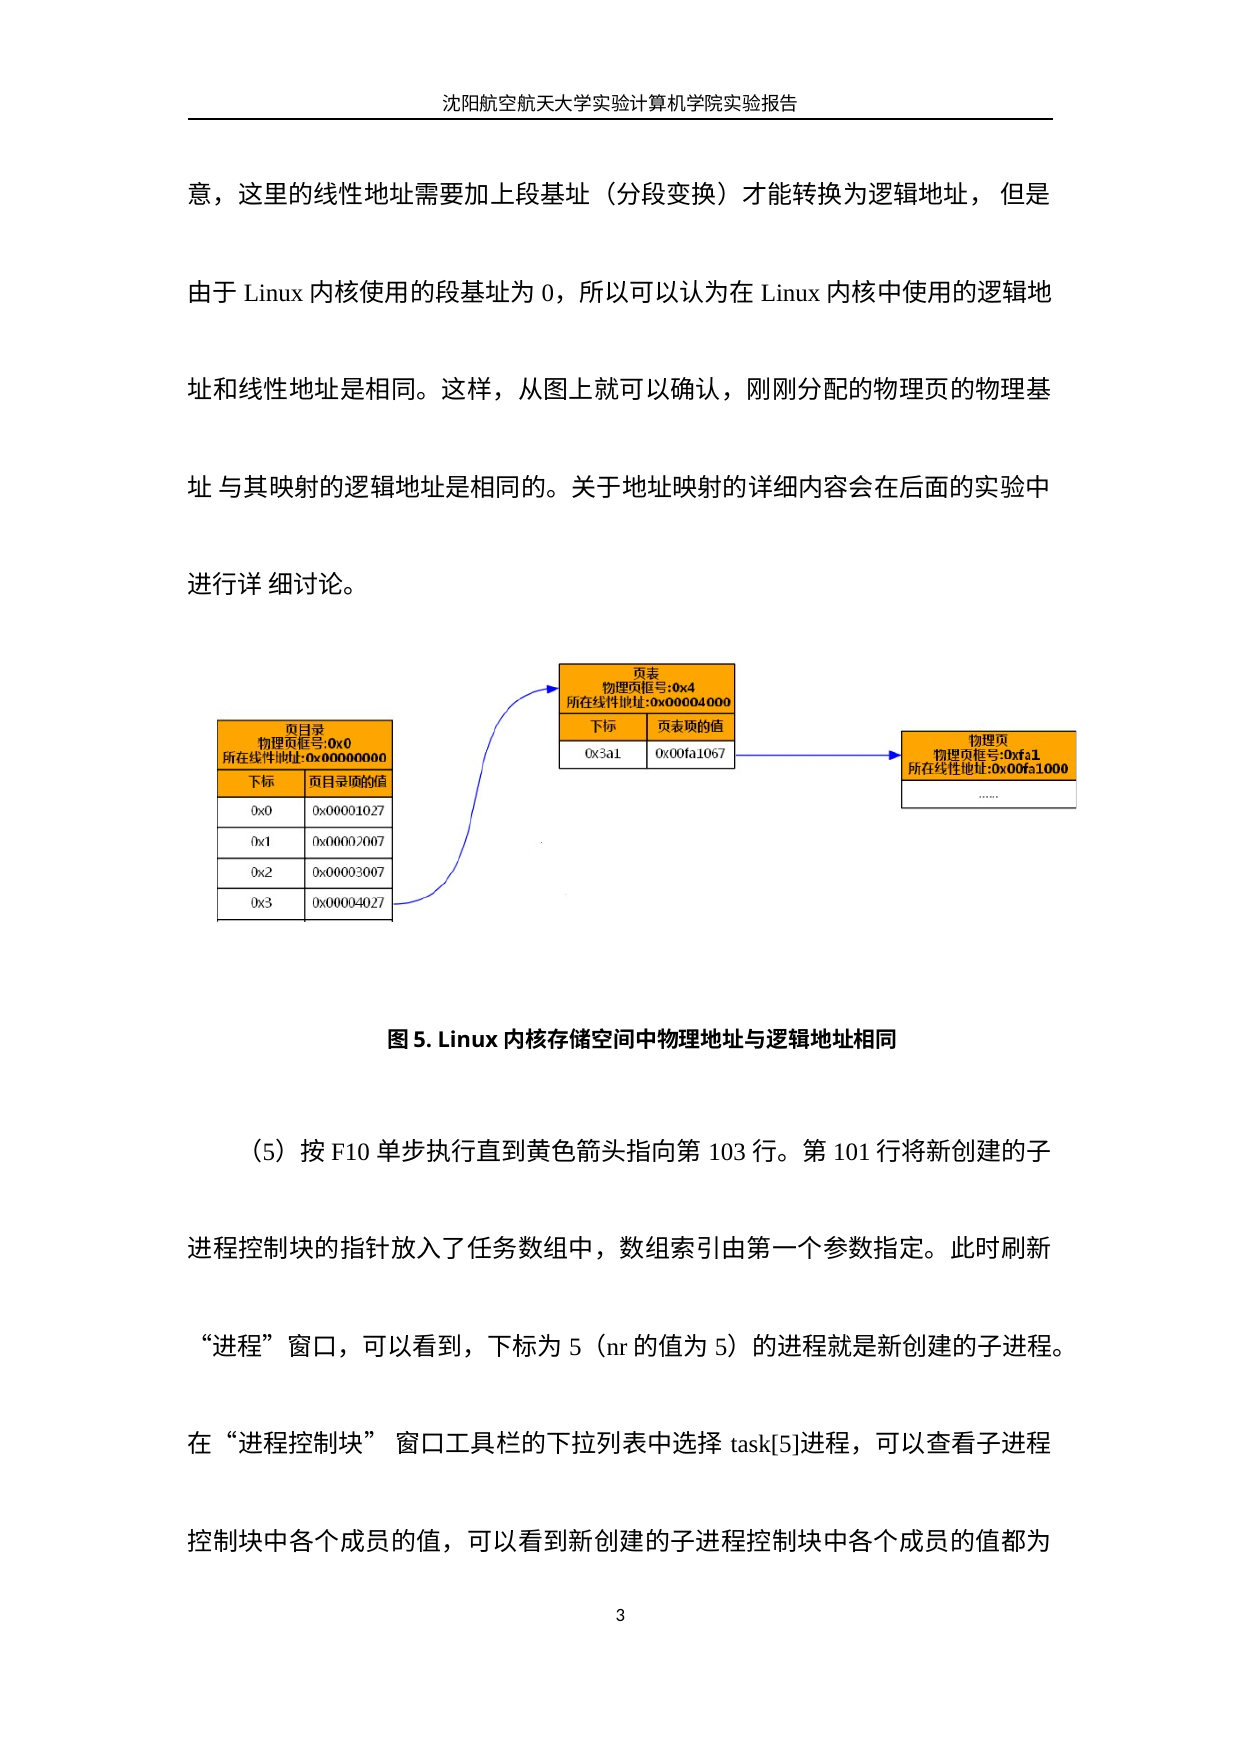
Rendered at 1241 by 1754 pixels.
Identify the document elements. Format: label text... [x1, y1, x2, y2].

list 图5. Linux 内核存储空间中物理地址与逻辑地址相同 [187, 1022, 1053, 1054]
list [187, 160, 1053, 615]
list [187, 1117, 1053, 1572]
picture [217, 663, 1077, 922]
